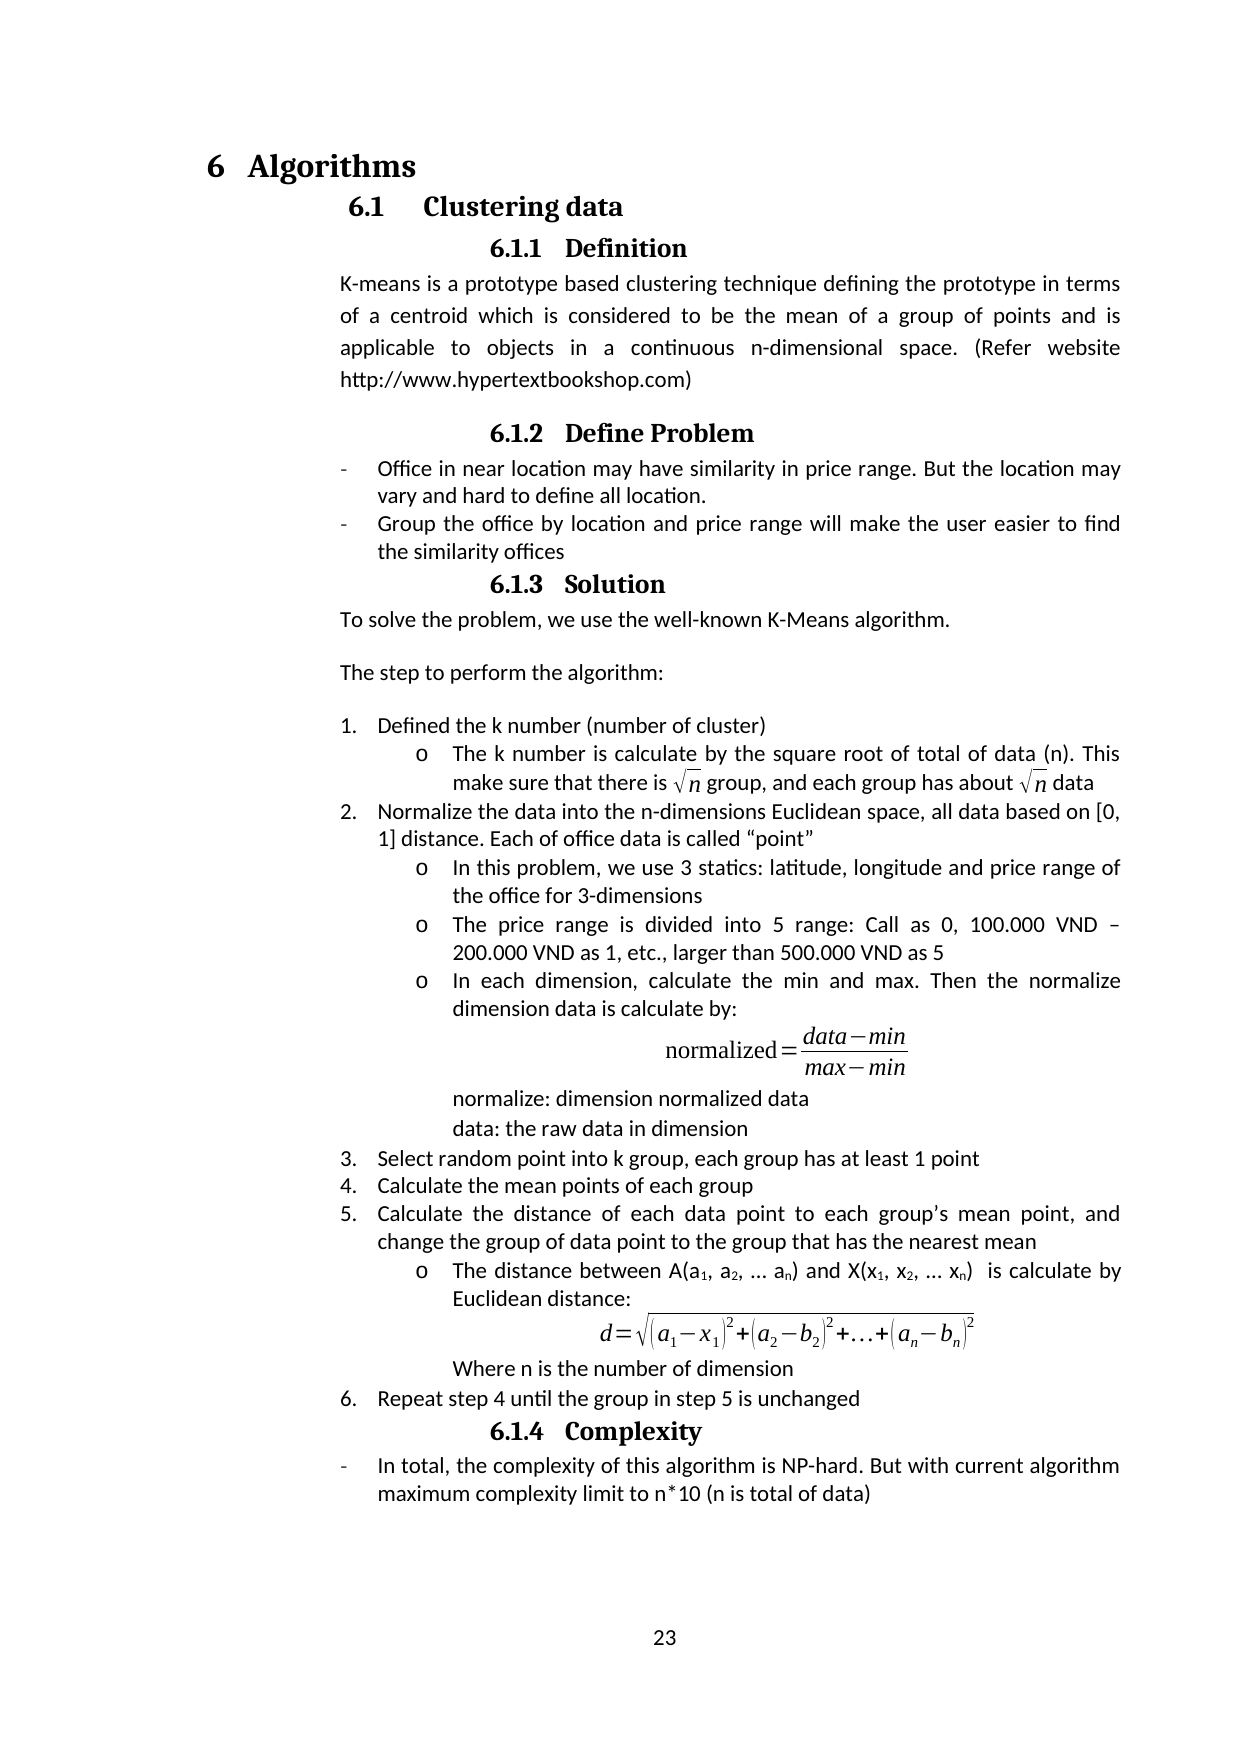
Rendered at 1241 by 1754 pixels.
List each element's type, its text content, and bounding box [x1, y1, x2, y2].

list In each dimension, calculate the min and max. Then the normalize dimension data is calculate by: [415, 966, 1122, 1023]
list normalize: dimension normalized data [452, 1084, 1122, 1112]
subtitle Complexity [490, 1416, 1122, 1447]
list In this problem, we use 3 statics: latitude, longitude and price range of the office for 3-dimensions [415, 853, 1122, 909]
list data: the raw data in dimension [452, 1114, 1122, 1142]
subtitle Clustering data [348, 190, 1122, 224]
list Office in near location may have similarity in price range. But the location may vary and hard to define all location. [340, 454, 1122, 509]
list Select random point into k group, each group has at least 1 point [340, 1144, 1122, 1172]
list Calculate the distance of each data point to each group’s mean point, and change the group of data point to the group that has the nearest mean [340, 1199, 1122, 1255]
list Repeat step 4 until the group in step 5 is unchanged [340, 1384, 1122, 1412]
subtitle Algorithms [207, 148, 1123, 186]
list Defined the k number (number of cluster) [340, 711, 1122, 739]
list Where n is the number of dimension [452, 1354, 1122, 1382]
list The k number is calculate by the square root of total of data (n). This make sure that there is group, and each group has about data [415, 739, 1122, 797]
subtitle Define Problem [490, 418, 1122, 449]
list Calculate the mean points of each group [340, 1172, 1122, 1199]
subtitle Definition [490, 233, 1122, 264]
subtitle Solution [490, 569, 1122, 600]
list Group the office by location and price range will make the user easier to find the similarity offices [340, 509, 1122, 565]
text To solve the problem, we use the well-known K-Means algorithm. [340, 605, 1122, 633]
list In total, the complexity of this algorithm is NP-hard. But with current algorithm maximum complexity limit to n*10 (n is total of data) [340, 1452, 1122, 1507]
list The price range is divided into 5 range: Call as 0, 100.000 VND – 200.000 VND as 1, etc., larger than 500.000 VND as 5 [415, 909, 1122, 966]
list The distance between A(a1, a2, … an) and X(x1, x2, … xn) is calculate by Euclidean distance: [415, 1255, 1122, 1312]
list Normalize the data into the n-dimensions Euclidean space, all data based on [0, 1] distance. Each of office data is called “point” [340, 797, 1122, 853]
text The step to perform the algorithm: [340, 658, 1122, 686]
